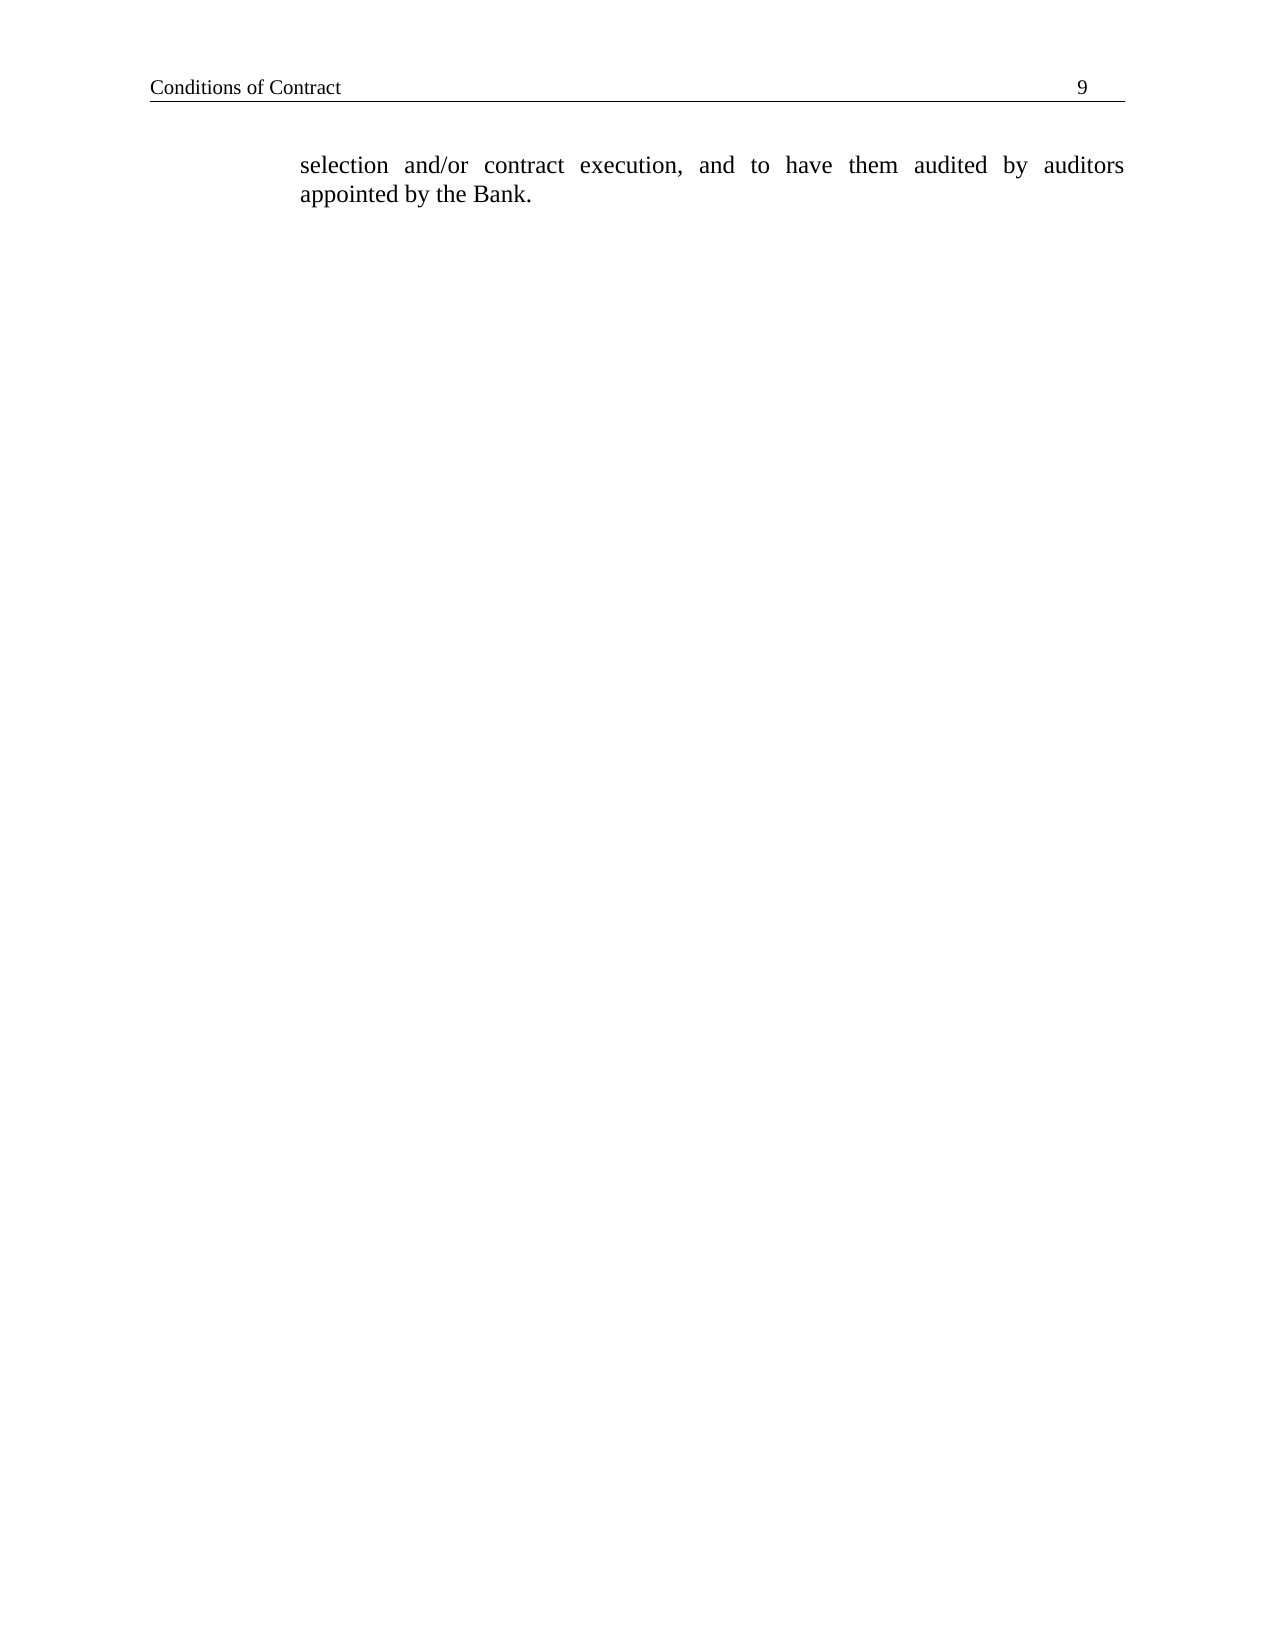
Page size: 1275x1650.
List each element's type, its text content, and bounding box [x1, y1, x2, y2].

list Requires that a clause be included in bidding/request for proposals documents and in contracts financed by a Bank loan, requiring (i) bidders (applicants/proposers), consultants, contractors, and suppliers, and their sub-contractors, sub-consultants, service providers, suppliers, agents personnel, permit the Bank to inspect all accounts, records and other documents relating to the procurement process, selection and/or contract execution, and to have them audited by auditors appointed by the Bank. [262, 150, 1125, 207]
